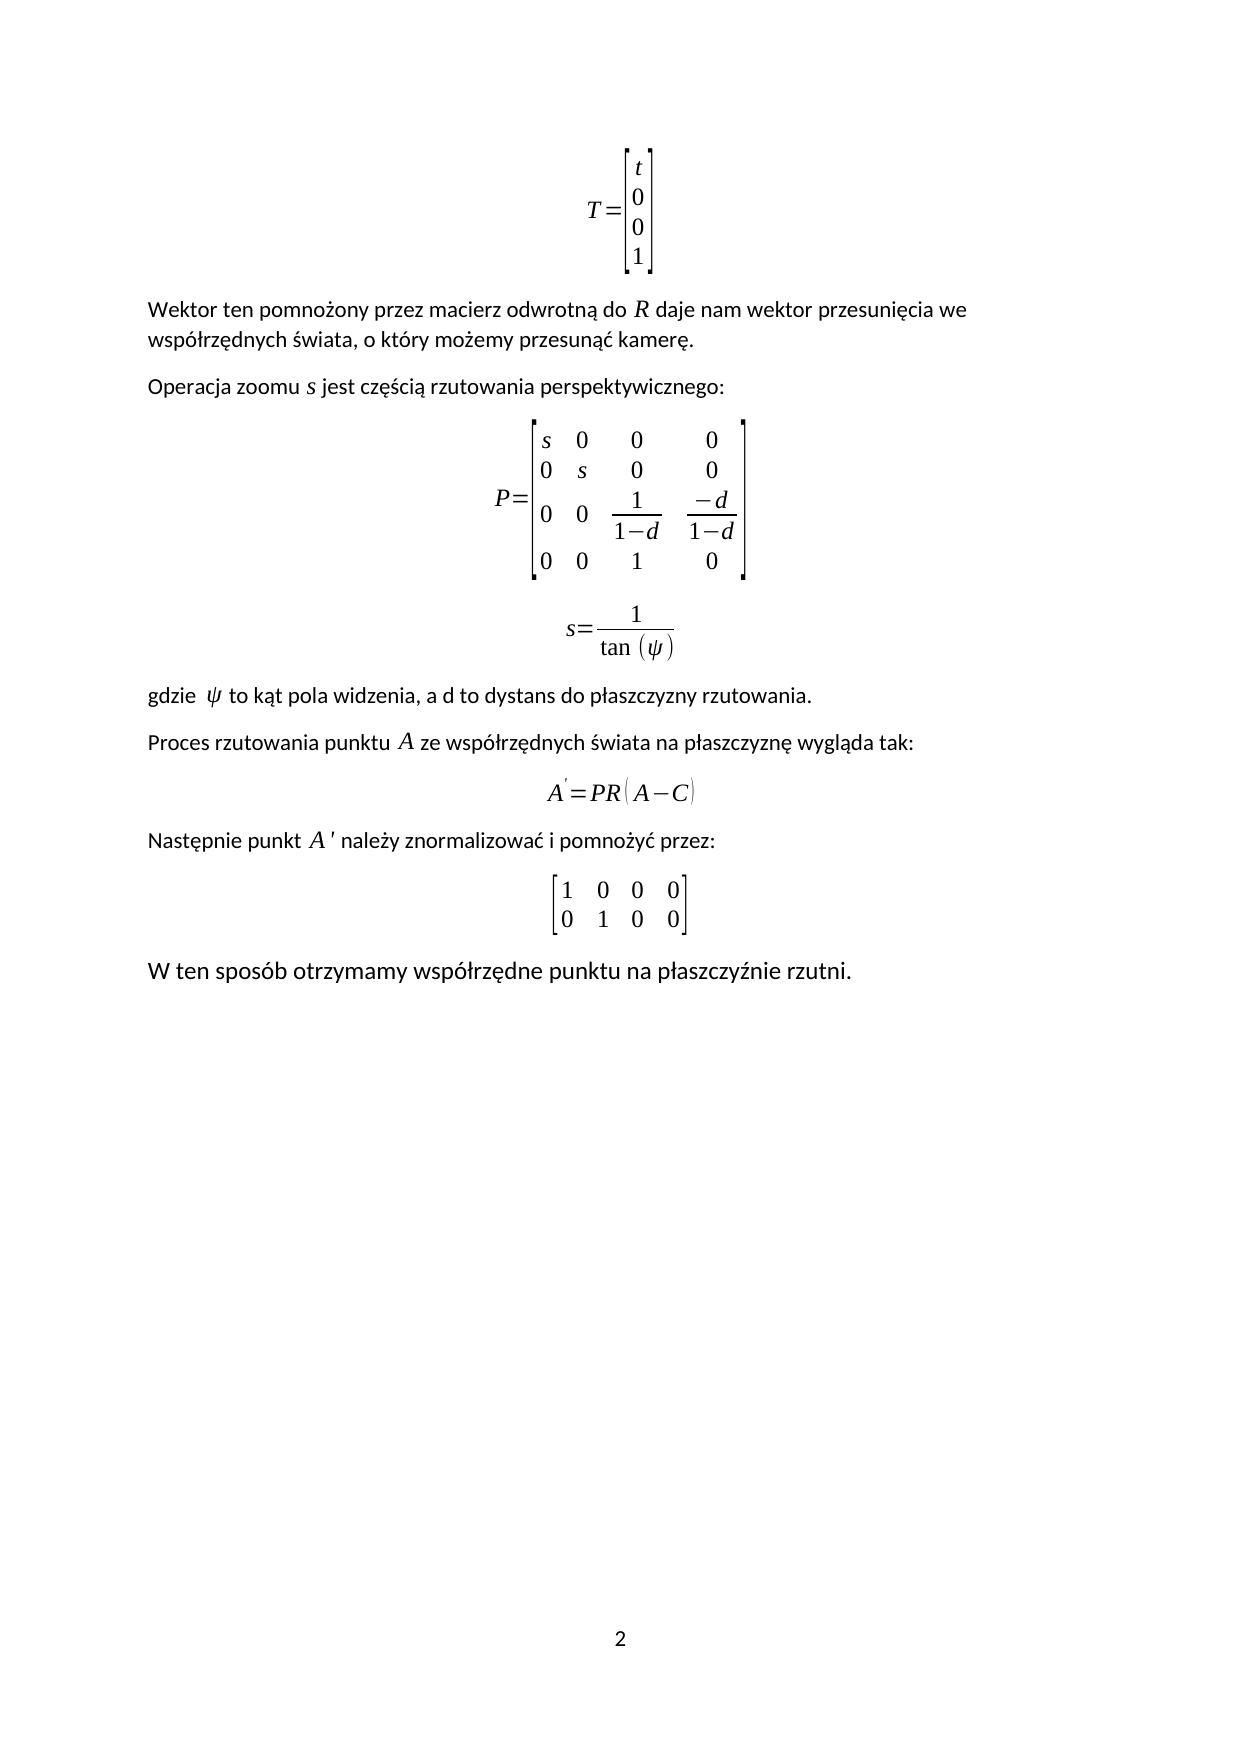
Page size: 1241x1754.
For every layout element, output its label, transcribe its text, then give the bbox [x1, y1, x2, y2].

text Operacja zoomu jest częścią rzutowania perspektywicznego: [148, 372, 1093, 400]
text W ten sposób otrzymamy współrzędne punktu na płaszczyźnie rzutni. [148, 955, 1093, 986]
text gdzie to kąt pola widzenia, a d to dystans do płaszczyzny rzutowania. [148, 681, 1093, 709]
text Następnie punkt należy znormalizować i pomnożyć przez: [148, 826, 1093, 854]
text Wektor ten pomnożony przez macierz odwrotną do daje nam wektor przesunięcia we współrzędnych świata, o który możemy przesunąć kamerę. [148, 295, 1093, 353]
text Proces rzutowania punktu ze współrzędnych świata na płaszczyznę wygląda tak: [148, 728, 1093, 756]
